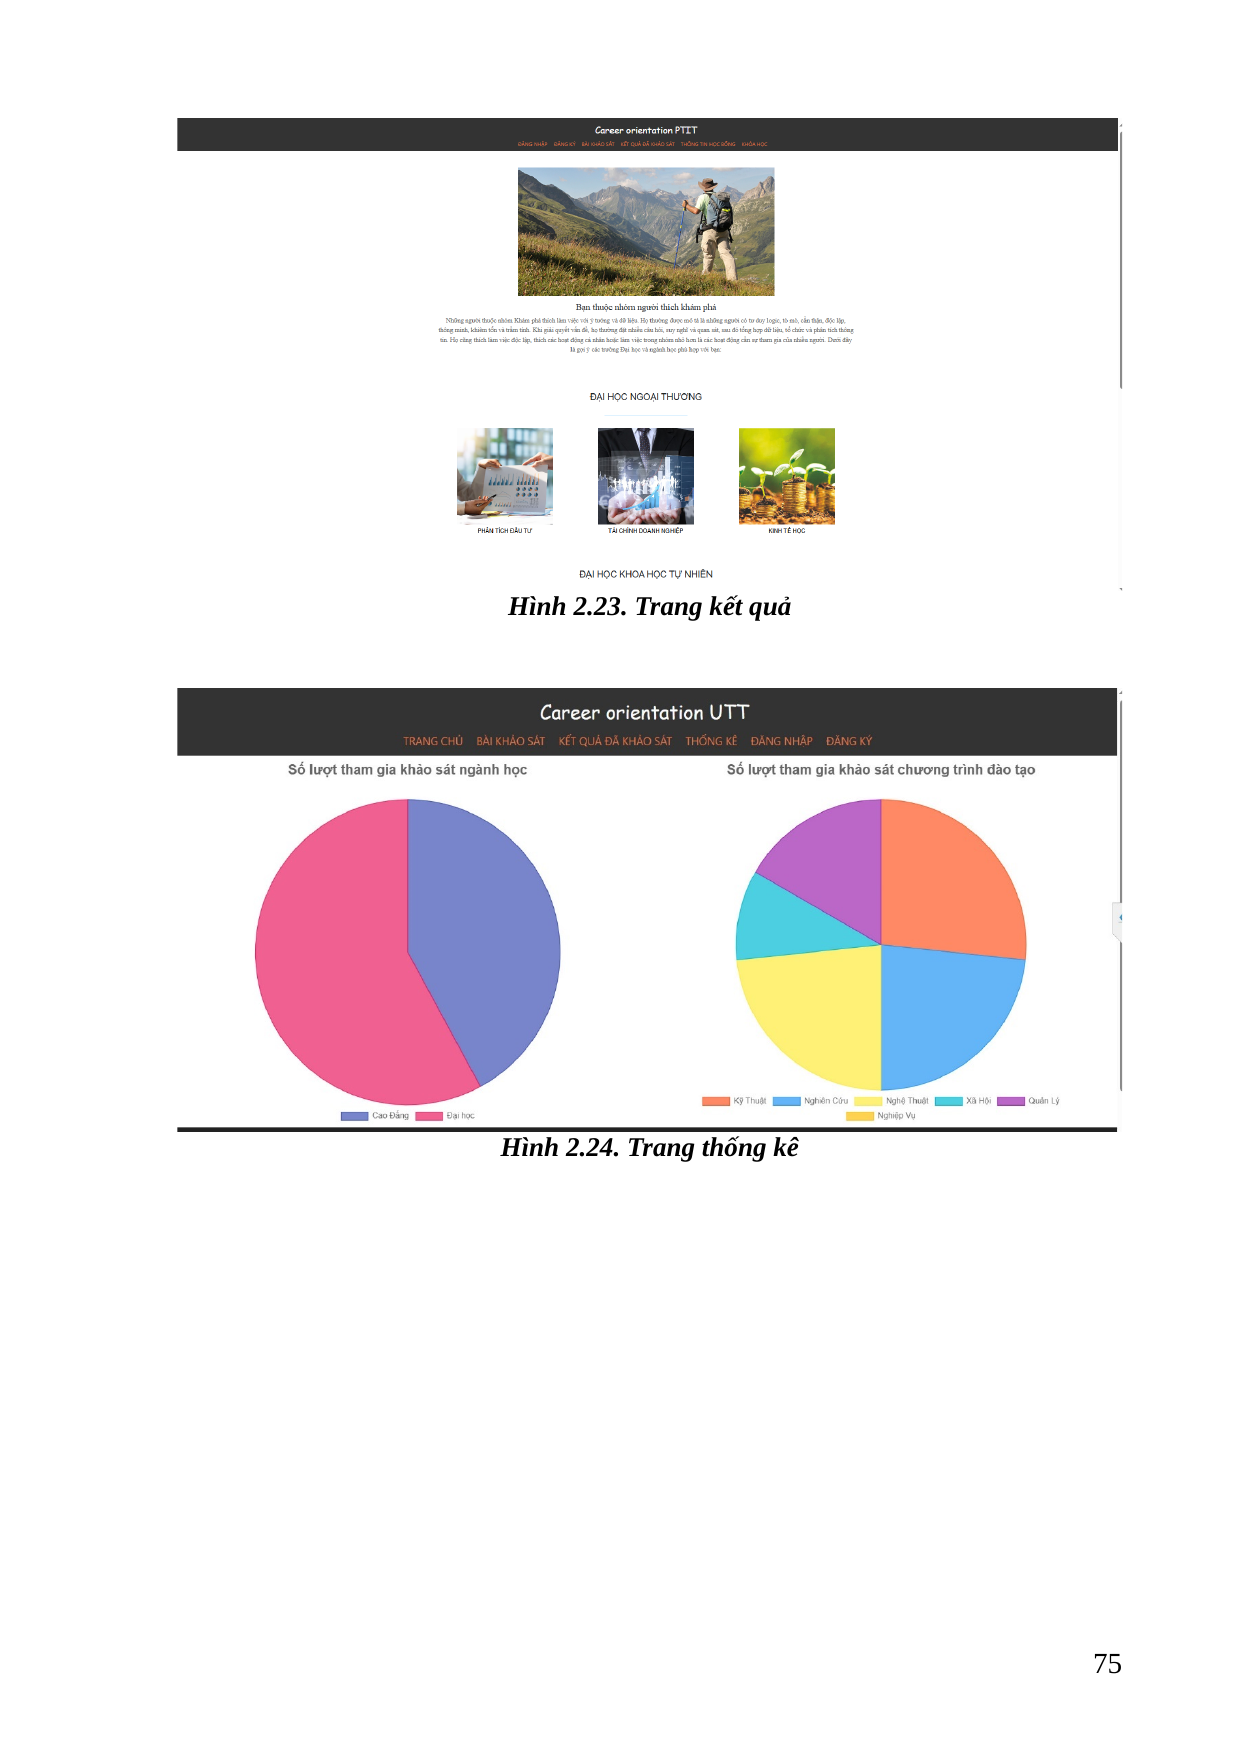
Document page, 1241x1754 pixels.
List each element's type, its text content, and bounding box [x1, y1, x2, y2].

picture [177, 118, 1123, 591]
text Hình 2.24. Trang thống kê [177, 1132, 1122, 1162]
text Hình 2.23. Trang kết quả [177, 591, 1122, 622]
picture [177, 688, 1123, 1132]
